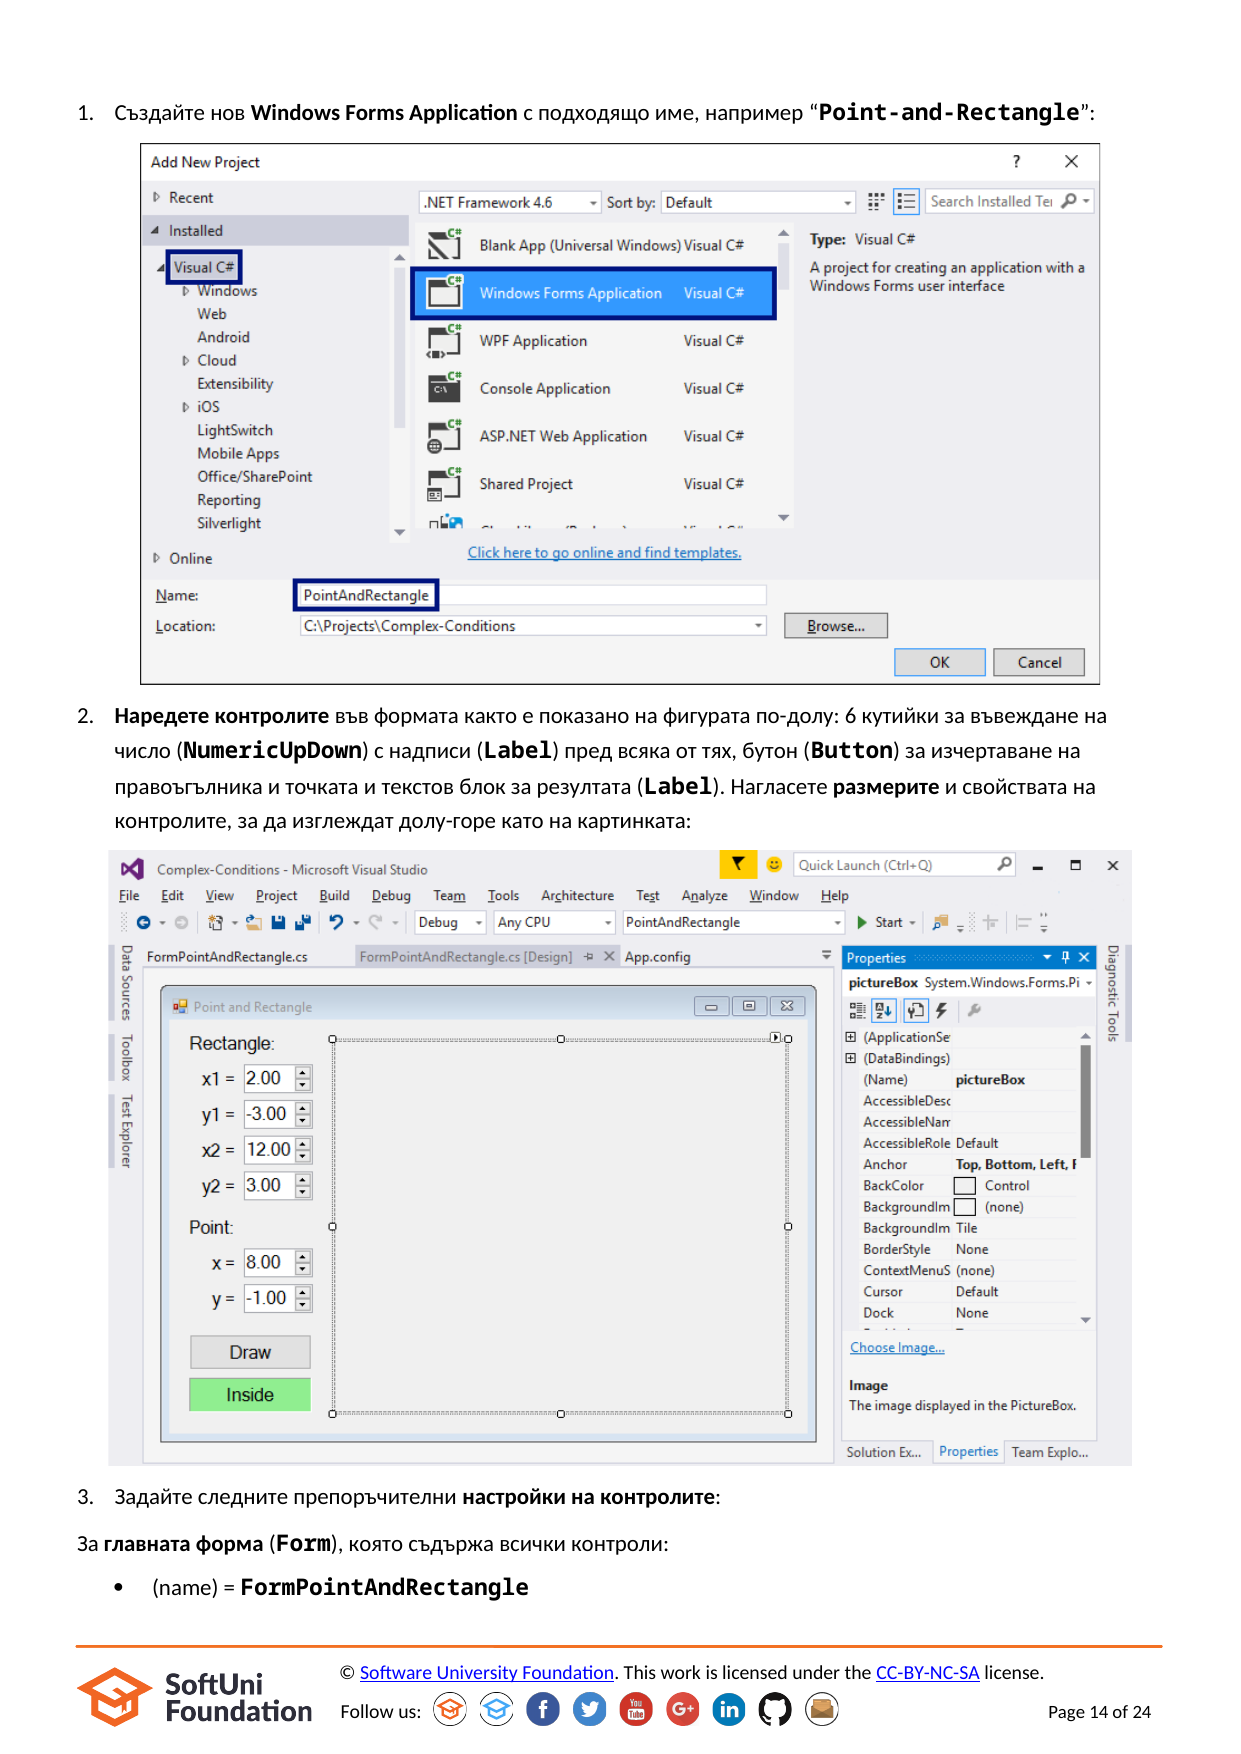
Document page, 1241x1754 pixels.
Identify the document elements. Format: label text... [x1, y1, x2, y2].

picture [758, 1692, 792, 1726]
picture [712, 1716, 722, 1726]
picture [805, 1692, 839, 1726]
picture [712, 1693, 722, 1703]
picture [736, 1693, 746, 1703]
text За главната форма (Form), която съдържа всички контроли: [77, 1527, 1163, 1558]
list Наредете контролите във формата както е показано на фигурата по-долу: 6 кутийки за въвеждане на число (NumericUpDown) с надписи (Label) пред всяка от тях, бутон (Button) за изчертаване на правоъгълника и точката и текстов блок за резултата (Label). Нагласете размерите и свойствата на контролите, за да изглеждат долу-горе като на картинката: [77, 702, 1163, 834]
picture [140, 143, 1101, 685]
picture [433, 1692, 467, 1726]
picture [480, 1692, 513, 1726]
picture [573, 1692, 607, 1726]
picture [526, 1692, 560, 1726]
picture [108, 850, 1132, 1466]
picture [666, 1692, 700, 1726]
picture [727, 1707, 738, 1717]
list (name) = FormPointAndRectangle [114, 1571, 1163, 1602]
list Създайте нов Windows Forms Application с подходящо име, например “Point-and-Rectangle”: [77, 95, 1163, 127]
picture [736, 1716, 746, 1726]
picture [619, 1692, 653, 1726]
picture [76, 1667, 312, 1727]
list Задайте следните препоръчителни настройки на контролите: [77, 1482, 1163, 1510]
